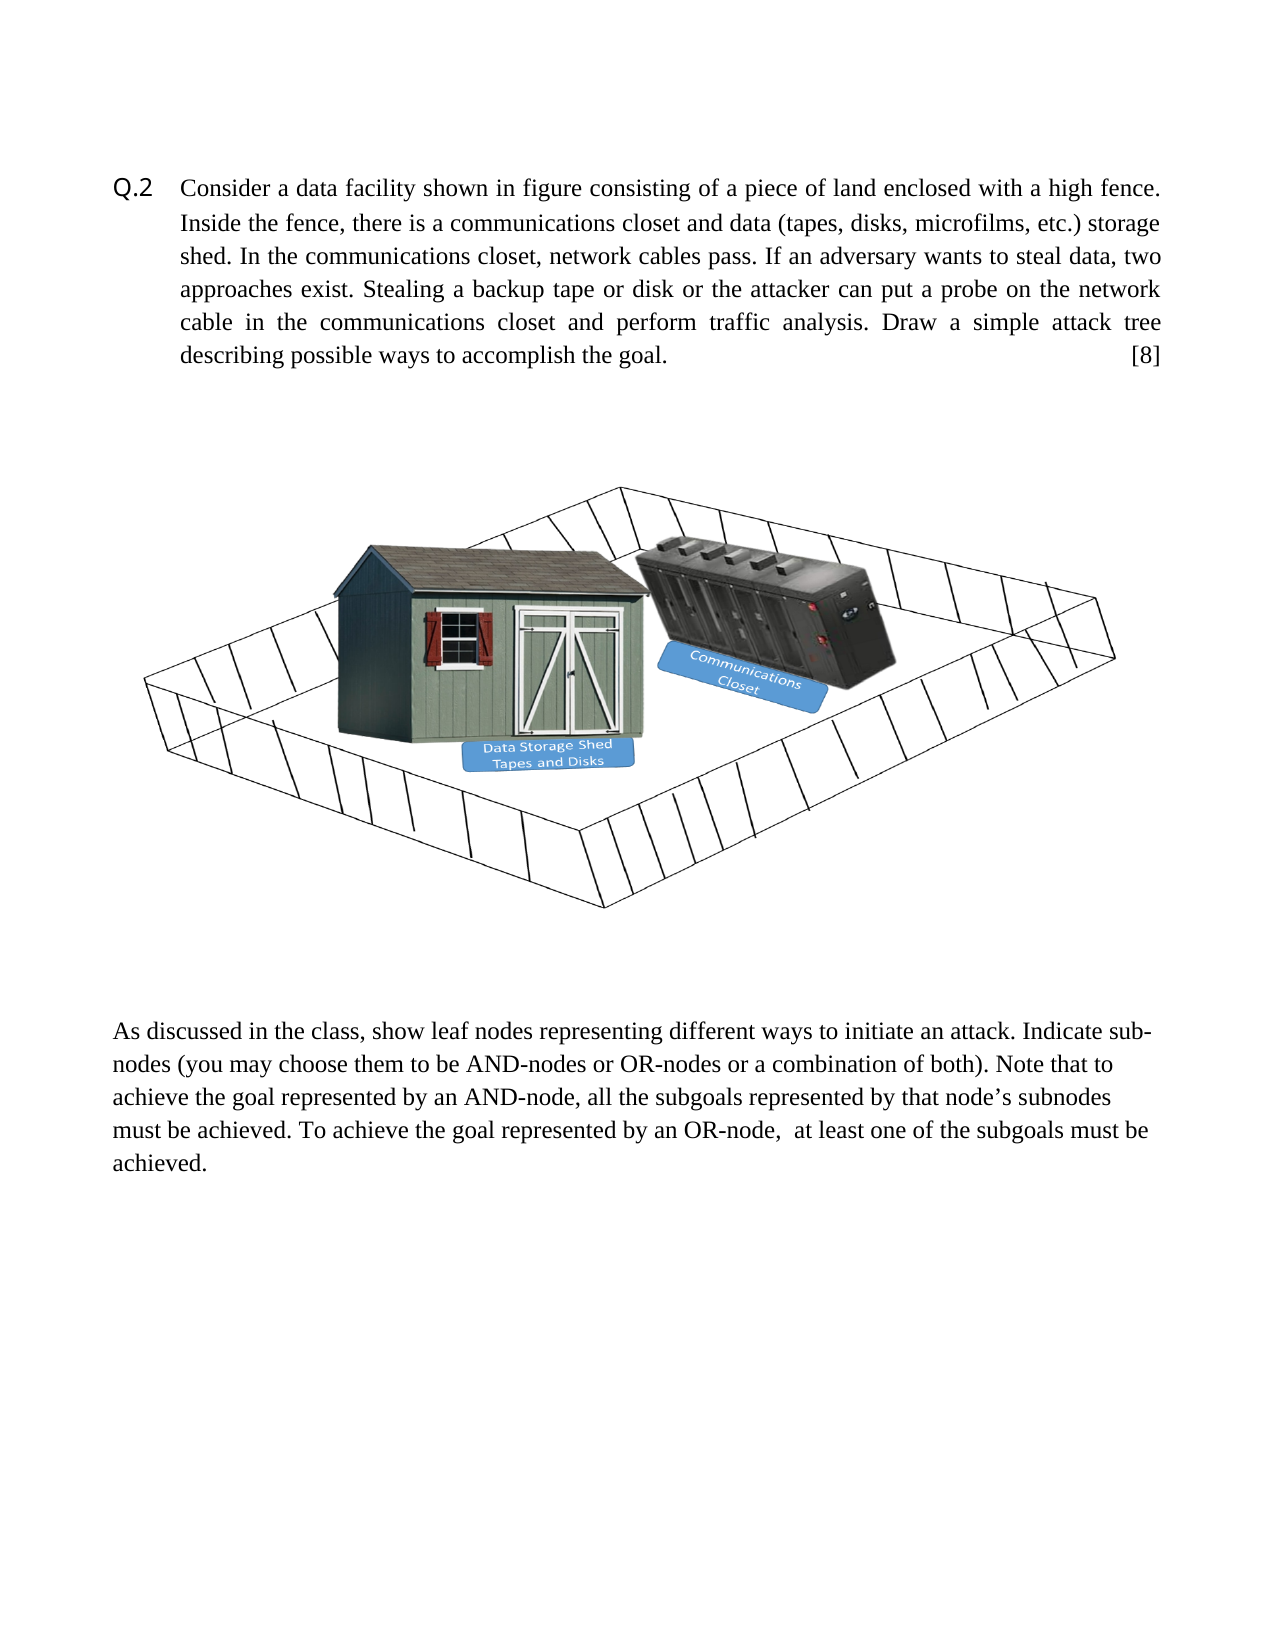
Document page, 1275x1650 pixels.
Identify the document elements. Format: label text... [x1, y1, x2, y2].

picture [112, 406, 1163, 979]
list Consider a data facility shown in figure consisting of a piece of land enclosed with a high fence. Inside the fence, there is a communications closet and data (tapes, disks, microfilms, etc.) storage shed. In the communications closet, network cables pass. If an adversary wants to steal data, two approaches exist. Stealing a backup tape or disk or the attacker can put a probe on the network cable in the communications closet and perform traffic analysis. Draw a simple attack tree describing possible ways to accomplish the goal. [8] [112, 170, 1162, 369]
text As discussed in the class, show leaf nodes representing different ways to initiate an attack. Indicate sub-nodes (you may choose them to be AND-nodes or OR-nodes or a combination of both). Note that to achieve the goal represented by an AND-node, all the subgoals represented by that node’s subnodes must be achieved. To achieve the goal represented by an OR-node, at least one of the subgoals must be achieved. [112, 1016, 1162, 1177]
